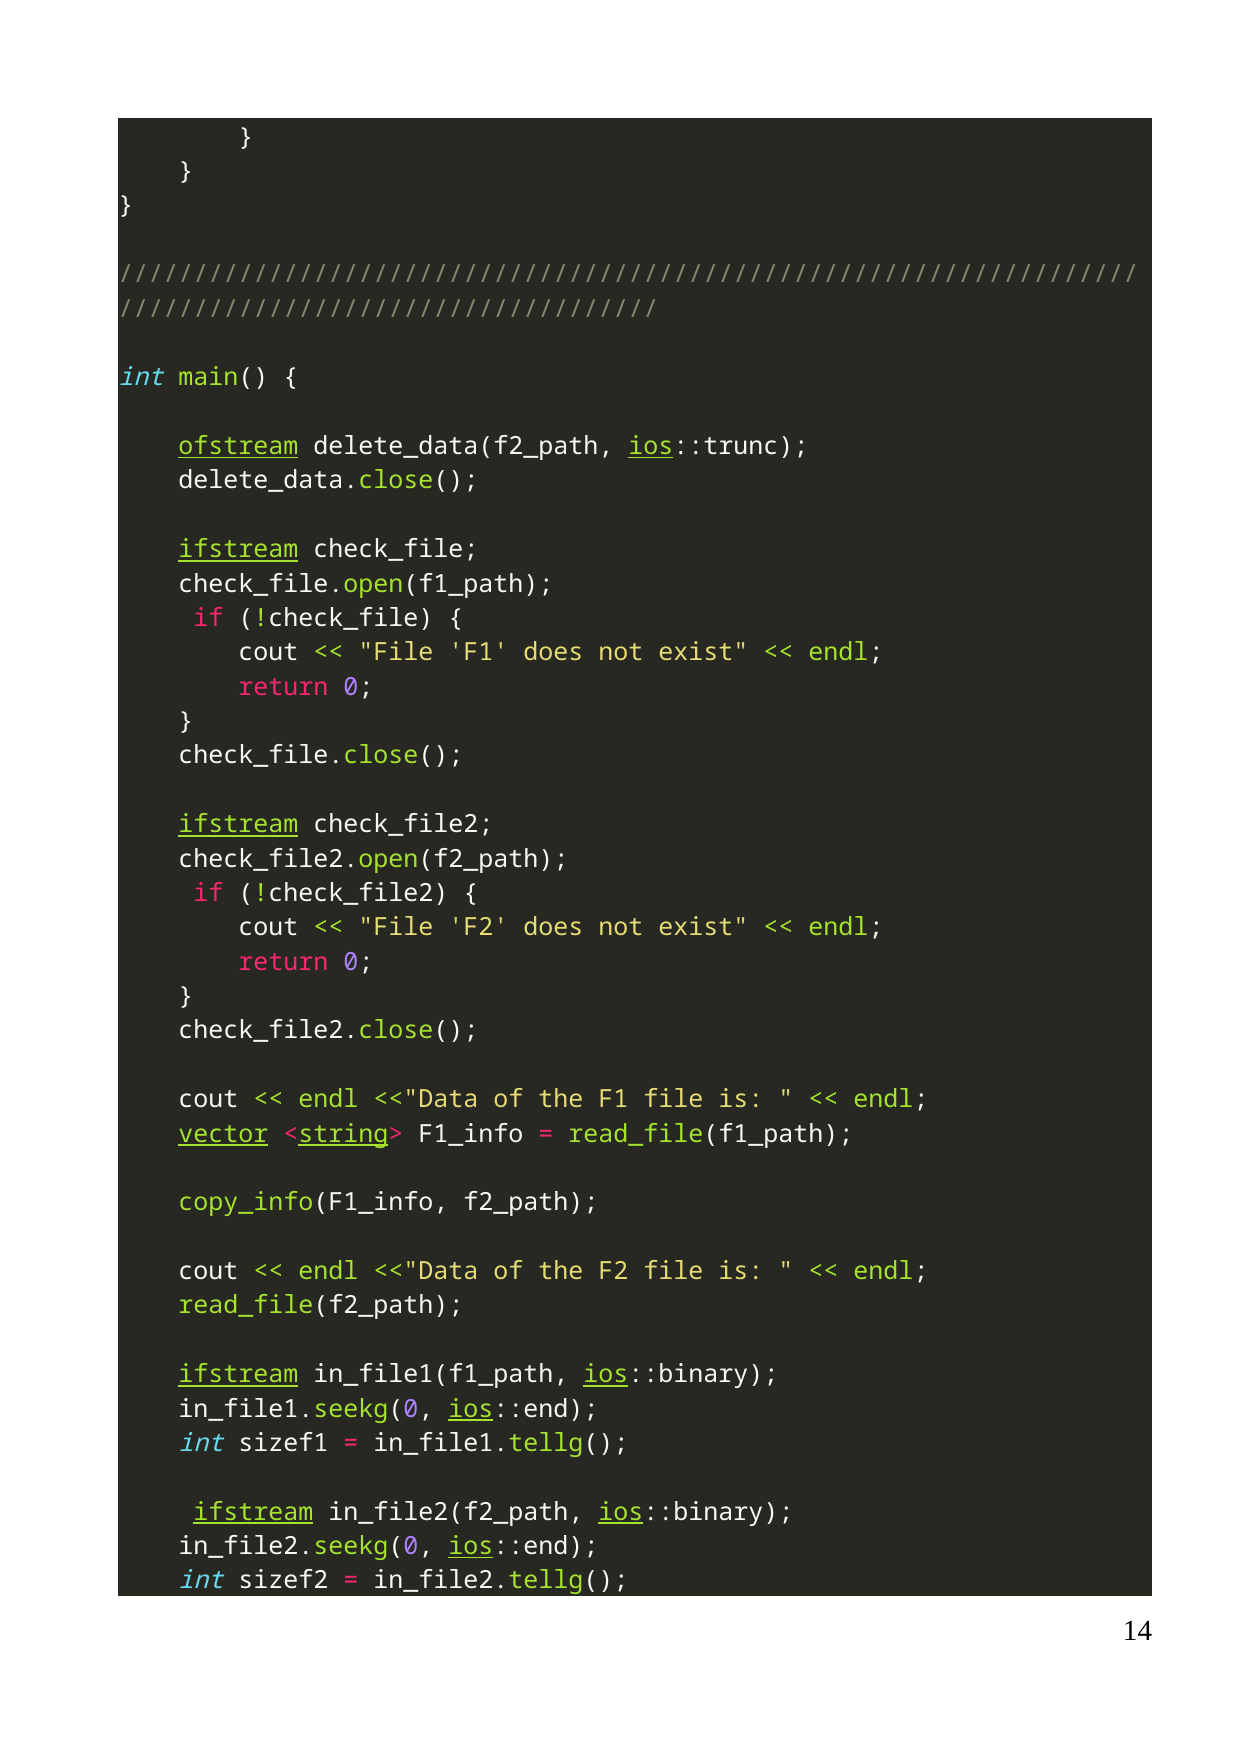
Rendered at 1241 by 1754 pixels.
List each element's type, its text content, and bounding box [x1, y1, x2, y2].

text int main() { [118, 359, 1152, 393]
text cout << "File 'F2' does not exist" << endl; [118, 909, 1152, 943]
text cout << "File 'F1' does not exist" << endl; [118, 634, 1152, 668]
text ifstream check_file; [118, 531, 1152, 565]
text read_file(f2_path); [118, 1287, 1152, 1321]
text if (!check_file) { [118, 599, 1152, 634]
text check_file.close(); [118, 737, 1152, 771]
text ifstream in_file2(f2_path, ios::binary); [118, 1493, 1152, 1527]
text delete_data.close(); [118, 462, 1152, 496]
text } [118, 977, 1152, 1012]
text int sizef2 = in_file2.tellg(); [118, 1562, 1152, 1596]
text in_file2.seekg(0, ios::end); [118, 1527, 1152, 1562]
text return 0; [118, 943, 1152, 977]
text ifstream in_file1(f1_path, ios::binary); [118, 1356, 1152, 1390]
text return 0; [118, 668, 1152, 702]
text if (!check_file2) { [118, 874, 1152, 909]
text in_file1.seekg(0, ios::end); [118, 1390, 1152, 1424]
text check_file2.close(); [118, 1012, 1152, 1046]
text cout << endl <<"Data of the F1 file is: " << endl; [118, 1081, 1152, 1115]
text check_file.open(f1_path); [118, 565, 1152, 599]
text copy_info(F1_info, f2_path); [118, 1184, 1152, 1218]
text ofstream delete_data(f2_path, ios::trunc); [118, 427, 1152, 462]
text check_file2.open(f2_path); [118, 840, 1152, 874]
text //////////////////////////////////////////////////////////////////////////////////////////////////////// [118, 256, 1152, 324]
text int sizef1 = in_file1.tellg(); [118, 1424, 1152, 1459]
text } [118, 118, 1152, 152]
text } [118, 187, 1152, 221]
text } [118, 702, 1152, 737]
text ifstream check_file2; [118, 806, 1152, 840]
text vector <string> F1_info = read_file(f1_path); [118, 1115, 1152, 1149]
text cout << endl <<"Data of the F2 file is: " << endl; [118, 1252, 1152, 1287]
text } [118, 152, 1152, 187]
